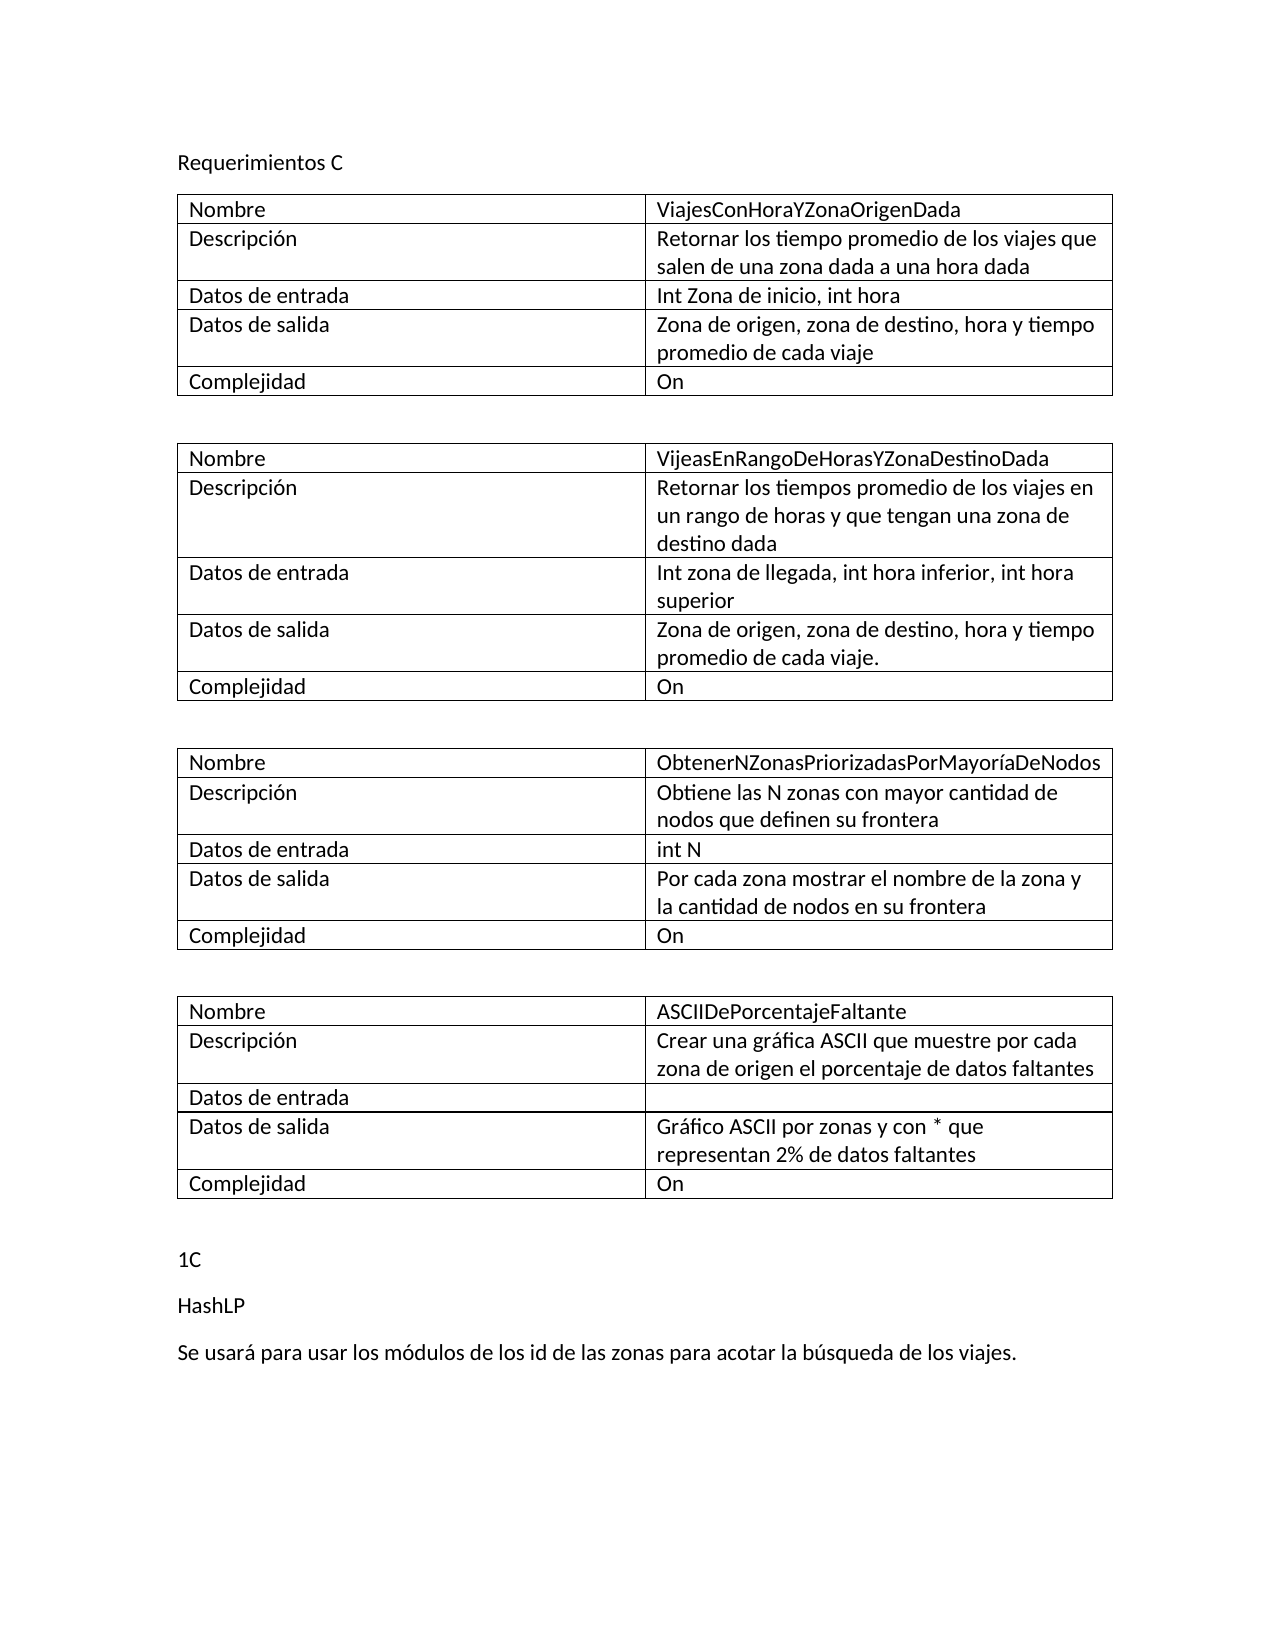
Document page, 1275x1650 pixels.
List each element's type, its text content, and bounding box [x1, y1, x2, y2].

table_header Nombre [178, 997, 645, 1025]
table_cell Datos de salida [178, 864, 645, 920]
table_cell [646, 1084, 1112, 1111]
table_cell int N [646, 835, 1112, 863]
table_cell Descripción [178, 473, 645, 557]
table_cell Crear una gráfica ASCII que muestre por cada zona de origen el porcentaje de datos faltantes [646, 1026, 1112, 1082]
table_cell Complejidad [178, 367, 645, 395]
table_header ObtenerNZonasPriorizadasPorMayoríaDeNodos [646, 749, 1112, 777]
table_header Nombre [178, 749, 645, 777]
table_cell Complejidad [178, 921, 645, 949]
table_cell Zona de origen, zona de destino, hora y tiempo promedio de cada viaje [646, 310, 1112, 366]
table_cell Descripción [178, 1026, 645, 1082]
table_cell Obtiene las N zonas con mayor cantidad de nodos que definen su frontera [646, 778, 1112, 834]
table_cell Datos de entrada [178, 1084, 645, 1111]
table_cell On [646, 1170, 1112, 1198]
text Se usará para usar los módulos de los id de las zonas para acotar la búsqueda de los viajes. [177, 1338, 1098, 1366]
table_cell Datos de salida [178, 615, 645, 671]
table_cell Retornar los tiempos promedio de los viajes en un rango de horas y que tengan una zona de destino dada [646, 473, 1112, 557]
table_cell Datos de salida [178, 1113, 645, 1168]
table_header Nombre [178, 195, 645, 223]
table_cell Retornar los tiempo promedio de los viajes que salen de una zona dada a una hora dada [646, 224, 1112, 280]
table_cell Datos de entrada [178, 835, 645, 863]
text Requerimientos C [177, 148, 1098, 176]
table_cell Datos de salida [178, 310, 645, 366]
table_header ASCIIDePorcentajeFaltante [646, 997, 1112, 1025]
text 1C [177, 1245, 1098, 1273]
table_cell Zona de origen, zona de destino, hora y tiempo promedio de cada viaje. [646, 615, 1112, 671]
table_cell Descripción [178, 224, 645, 280]
text HashLP [177, 1291, 1098, 1319]
table_header Nombre [178, 444, 645, 472]
table_header ViajesConHoraYZonaOrigenDada [646, 195, 1112, 223]
table_cell Datos de entrada [178, 281, 645, 309]
table_cell Descripción [178, 778, 645, 834]
table_cell Por cada zona mostrar el nombre de la zona y la cantidad de nodos en su frontera [646, 864, 1112, 920]
table_cell Datos de entrada [178, 558, 645, 614]
table_cell On [646, 367, 1112, 395]
table_cell Complejidad [178, 1170, 645, 1198]
table_cell Int zona de llegada, int hora inferior, int hora superior [646, 558, 1112, 614]
table_cell Int Zona de inicio, int hora [646, 281, 1112, 309]
table_cell Gráfico ASCII por zonas y con * que representan 2% de datos faltantes [646, 1113, 1112, 1168]
table_cell On [646, 672, 1112, 700]
table_cell On [646, 921, 1112, 949]
table_cell Complejidad [178, 672, 645, 700]
table_header VijeasEnRangoDeHorasYZonaDestinoDada [646, 444, 1112, 472]
